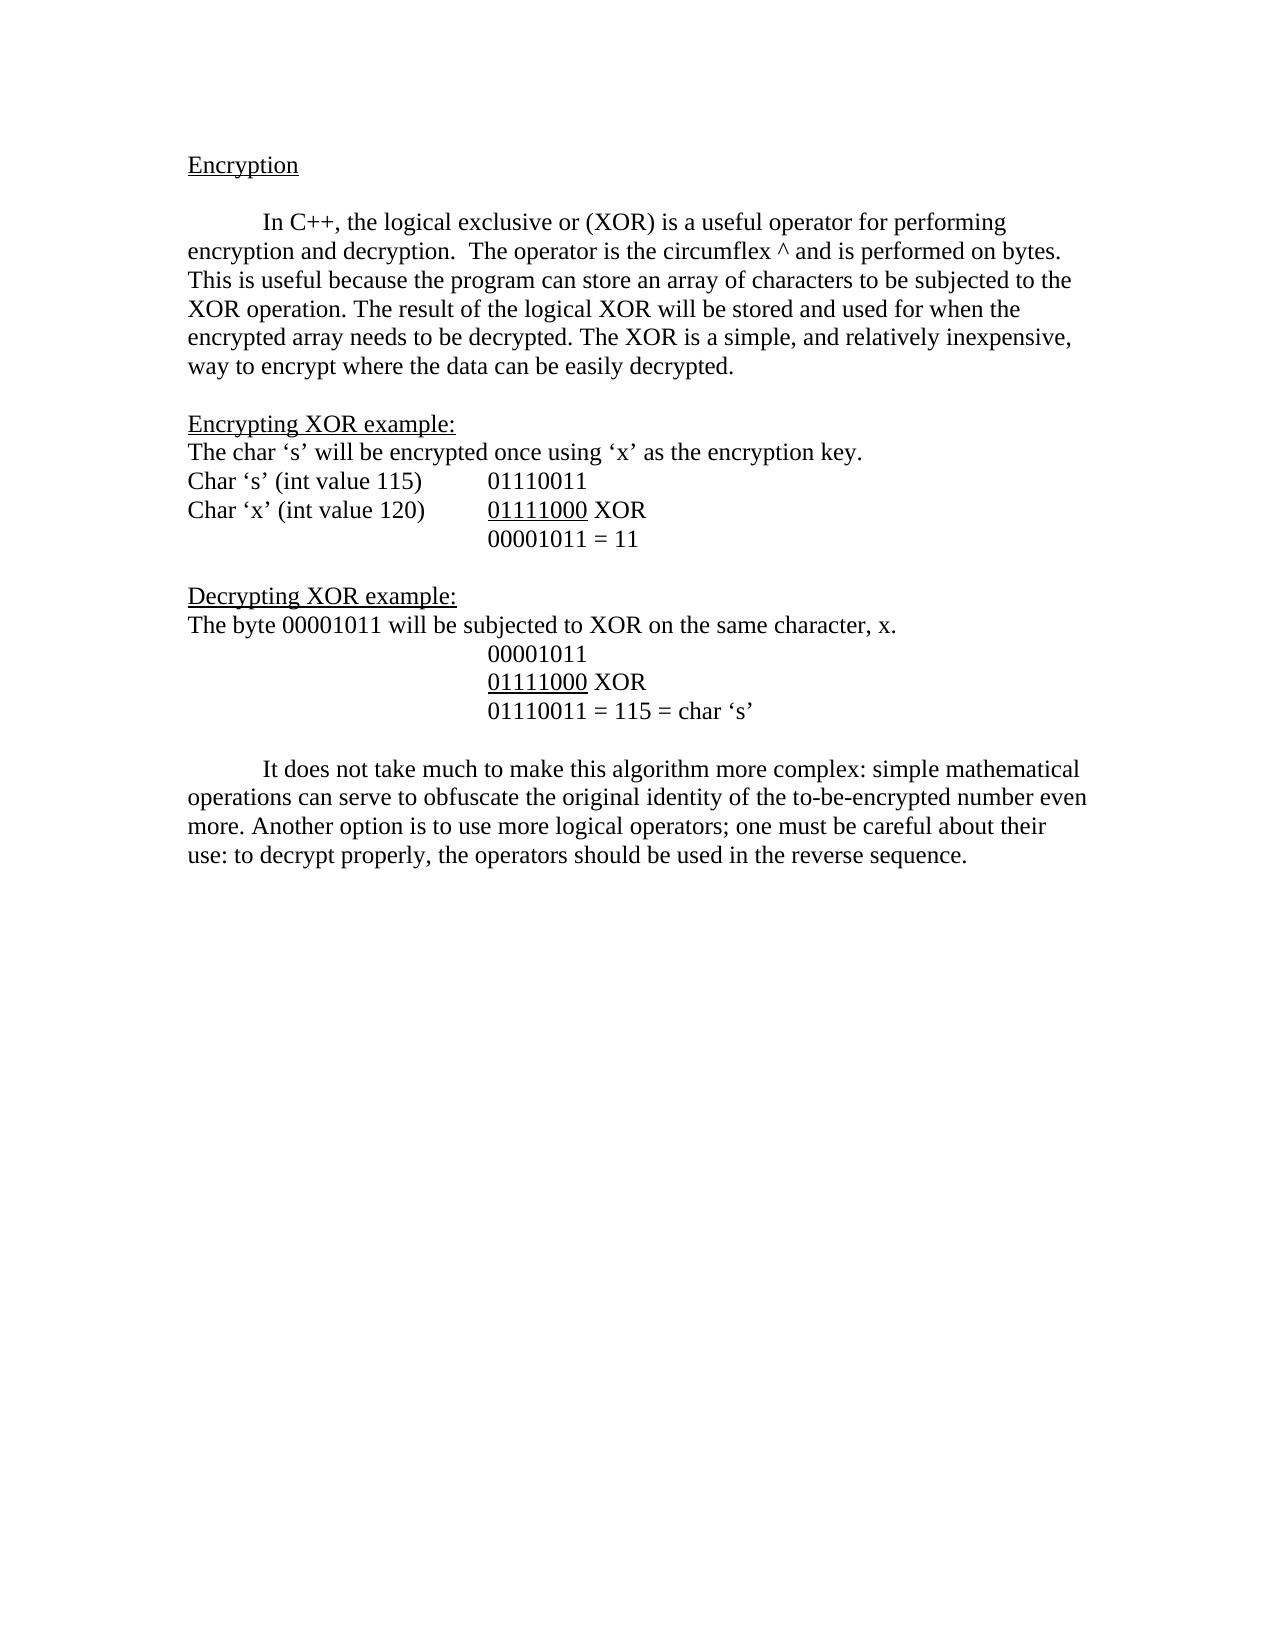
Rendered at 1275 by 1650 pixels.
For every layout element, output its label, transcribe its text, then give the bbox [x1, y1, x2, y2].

text 00001011 [187, 639, 1087, 667]
text The byte 00001011 will be subjected to XOR on the same character, x. [187, 610, 1087, 639]
text Char ‘x’ (int value 120) 01111000 XOR [187, 495, 1087, 524]
text This is useful because the program can store an array of characters to be subjected to the XOR operation. The result of the logical XOR will be stored and used for when the encrypted array needs to be decrypted. The XOR is a simple, and relatively inexpensive, way to encrypt where the data can be easily decrypted. [187, 265, 1087, 380]
text Encrypting XOR example: [187, 409, 1087, 437]
text 00001011 = 11 [187, 524, 1087, 552]
text 01110011 = 115 = char ‘s’ [187, 696, 1087, 725]
text Encryption [187, 150, 1087, 179]
text Decrypting XOR example: [187, 581, 1087, 610]
text 01111000 XOR [187, 667, 1087, 696]
text In C++, the logical exclusive or (XOR) is a useful operator for performing encryption and decryption. The operator is the circumflex ^ and is performed on bytes. [187, 207, 1087, 265]
text The char ‘s’ will be encrypted once using ‘x’ as the encryption key. [187, 437, 1087, 466]
text Char ‘s’ (int value 115) 01110011 [187, 466, 1087, 495]
text It does not take much to make this algorithm more complex: simple mathematical operations can serve to obfuscate the original identity of the to-be-encrypted number even more. Another option is to use more logical operators; one must be careful about their use: to decrypt properly, the operators should be used in the reverse sequence. [187, 754, 1087, 869]
